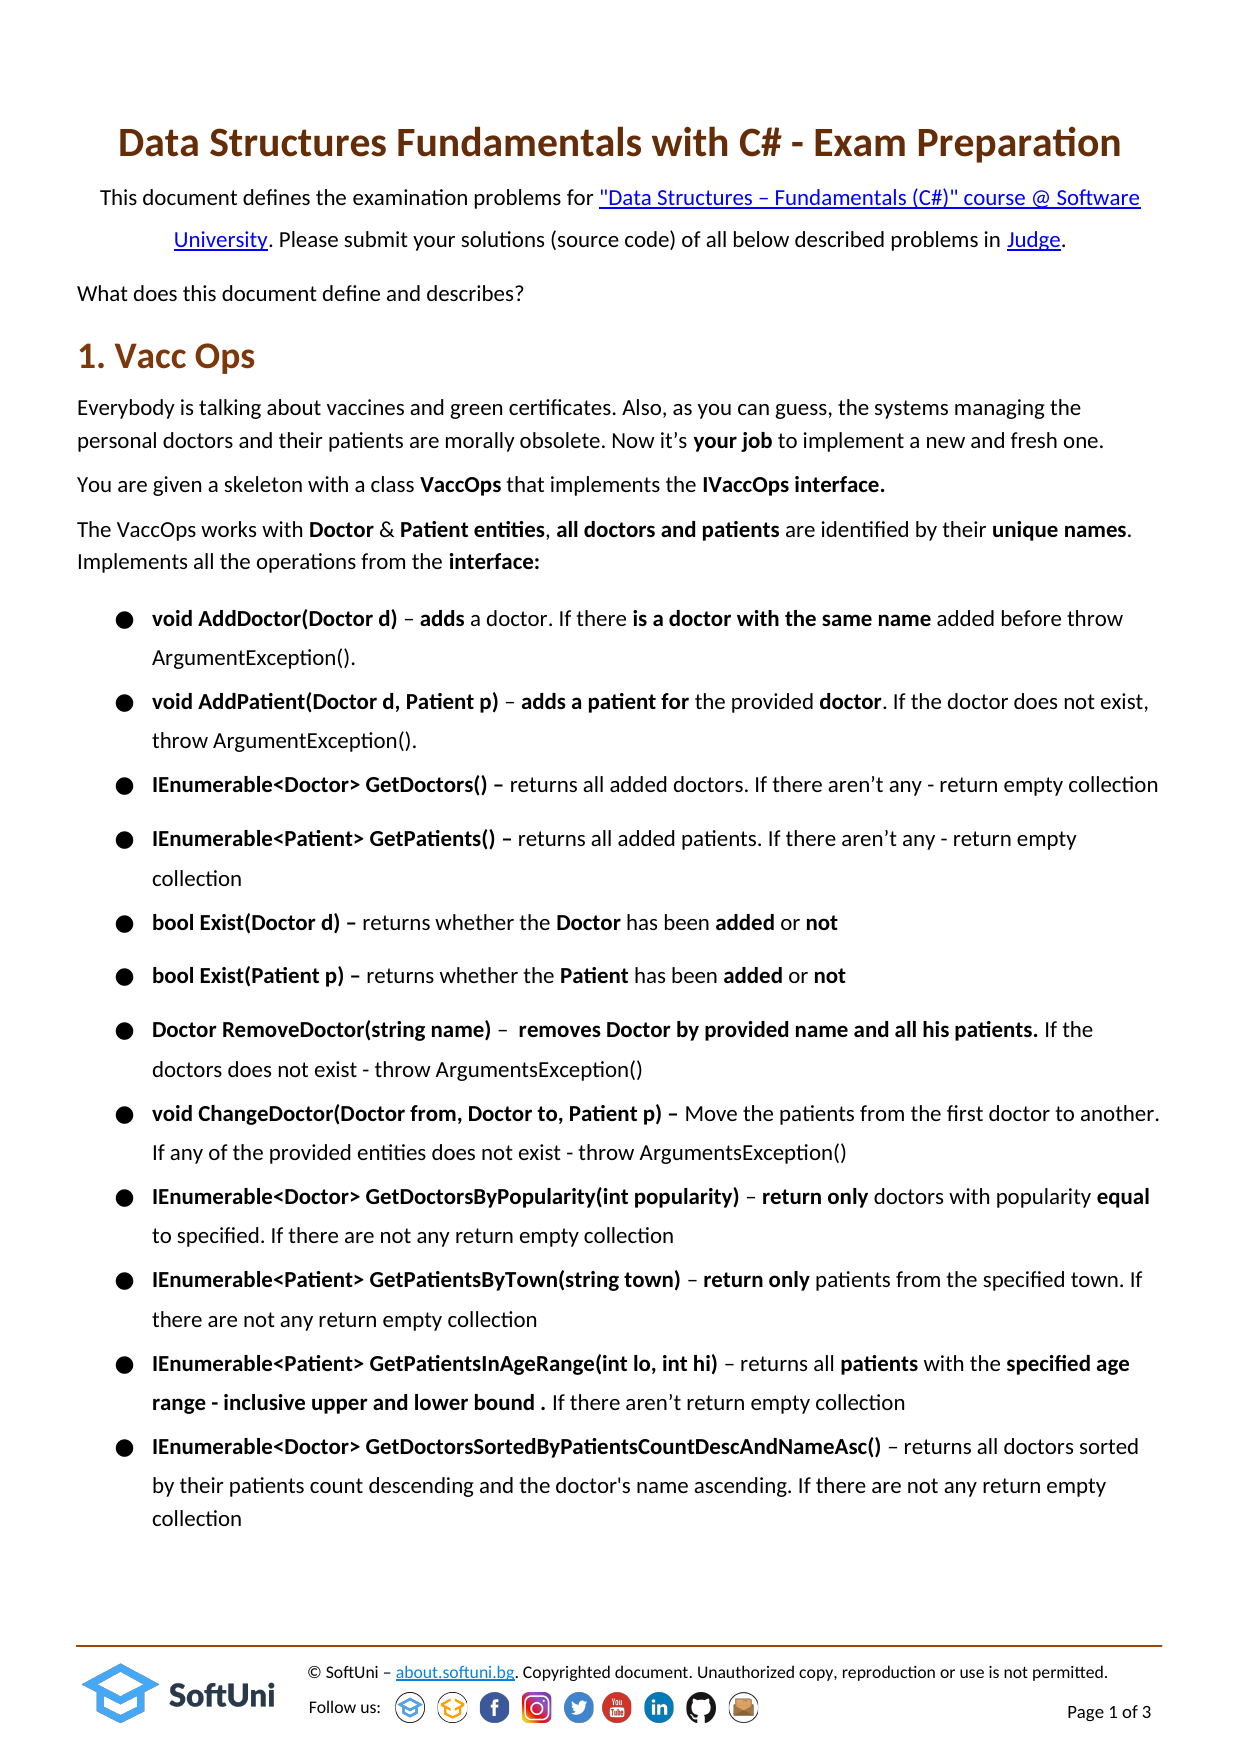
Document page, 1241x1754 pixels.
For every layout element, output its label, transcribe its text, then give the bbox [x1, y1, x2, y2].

picture [602, 1692, 632, 1723]
list void ChangeDoctor(Doctor from, Doctor to, Patient p) – Move the patients from the first doctor to another. If any of the provided entities does not exist - throw ArgumentsException() [114, 1087, 1163, 1166]
text You are given a skeleton with a class VaccOps that implements the IVaccOps interface. [77, 470, 1163, 498]
picture [665, 1714, 674, 1723]
list void AddDoctor(Doctor d) – adds a doctor. If there is a doctor with the same name added before throw ArgumentException(). [114, 592, 1163, 671]
list Doctor RemoveDoctor(string name) – removes Doctor by provided name and all his patients. If the doctors does not exist - throw ArgumentsException() [114, 1004, 1163, 1083]
list bool Exist(Doctor d) – returns whether the Doctor has been added or not [114, 896, 1163, 943]
picture [658, 1705, 667, 1714]
picture [395, 1692, 425, 1723]
picture [644, 1692, 653, 1701]
list bool Exist(Patient p) – returns whether the Patient has been added or not [114, 950, 1163, 997]
text The VaccOps works with Doctor & Patient entities, all doctors and patients are identified by their unique names. Implements all the operations from the interface: [77, 515, 1163, 575]
picture [564, 1692, 594, 1723]
list IEnumerable<Doctor> GetDoctorsByPopularity(int popularity) – return only doctors with popularity equal to specified. If there are not any return empty collection [114, 1171, 1163, 1250]
subtitle Vacc Ops [77, 332, 1163, 378]
text What does this document define and describes? [77, 279, 1163, 307]
picture [522, 1692, 552, 1723]
picture [728, 1692, 759, 1723]
subtitle Data Structures Fundamentals with C# - Exam Preparation [77, 116, 1163, 167]
list IEnumerable<Doctor> GetDoctors() – returns all added doctors. If there aren’t any - return empty collection [114, 759, 1163, 806]
picture [437, 1692, 468, 1723]
list IEnumerable<Doctor> GetDoctorsSortedByPatientsCountDescAndNameAsc() – returns all doctors sorted by their patients count descending and the doctor's name ascending. If there are not any return empty collection [114, 1421, 1163, 1532]
picture [644, 1714, 653, 1723]
picture [479, 1692, 510, 1723]
picture [665, 1692, 674, 1701]
text This document defines the examination problems for "Data Structures – Fundamentals (C#)" course @ Software University. Please submit your solutions (source code) of all below described problems in Judge. [77, 183, 1163, 253]
list IEnumerable<Patient> GetPatientsByTown(string town) – return only patients from the specified town. If there are not any return empty collection [114, 1254, 1163, 1333]
text Everybody is talking about vaccines and green certificates. Also, as you can guess, the systems managing the personal doctors and their patients are morally obsolete. Now it’s your job to implement a new and fresh one. [77, 393, 1163, 454]
list IEnumerable<Patient> GetPatientsInAgeRange(int lo, int hi) – returns all patients with the specified age range - inclusive upper and lower bound . If there aren’t return empty collection [114, 1337, 1163, 1416]
picture [686, 1692, 716, 1723]
list void AddPatient(Doctor d, Patient p) – adds a patient for the provided doctor. If the doctor does not exist, throw ArgumentException(). [114, 675, 1163, 754]
list IEnumerable<Patient> GetPatients() – returns all added patients. If there aren’t any - return empty collection [114, 813, 1163, 892]
picture [75, 1658, 281, 1729]
